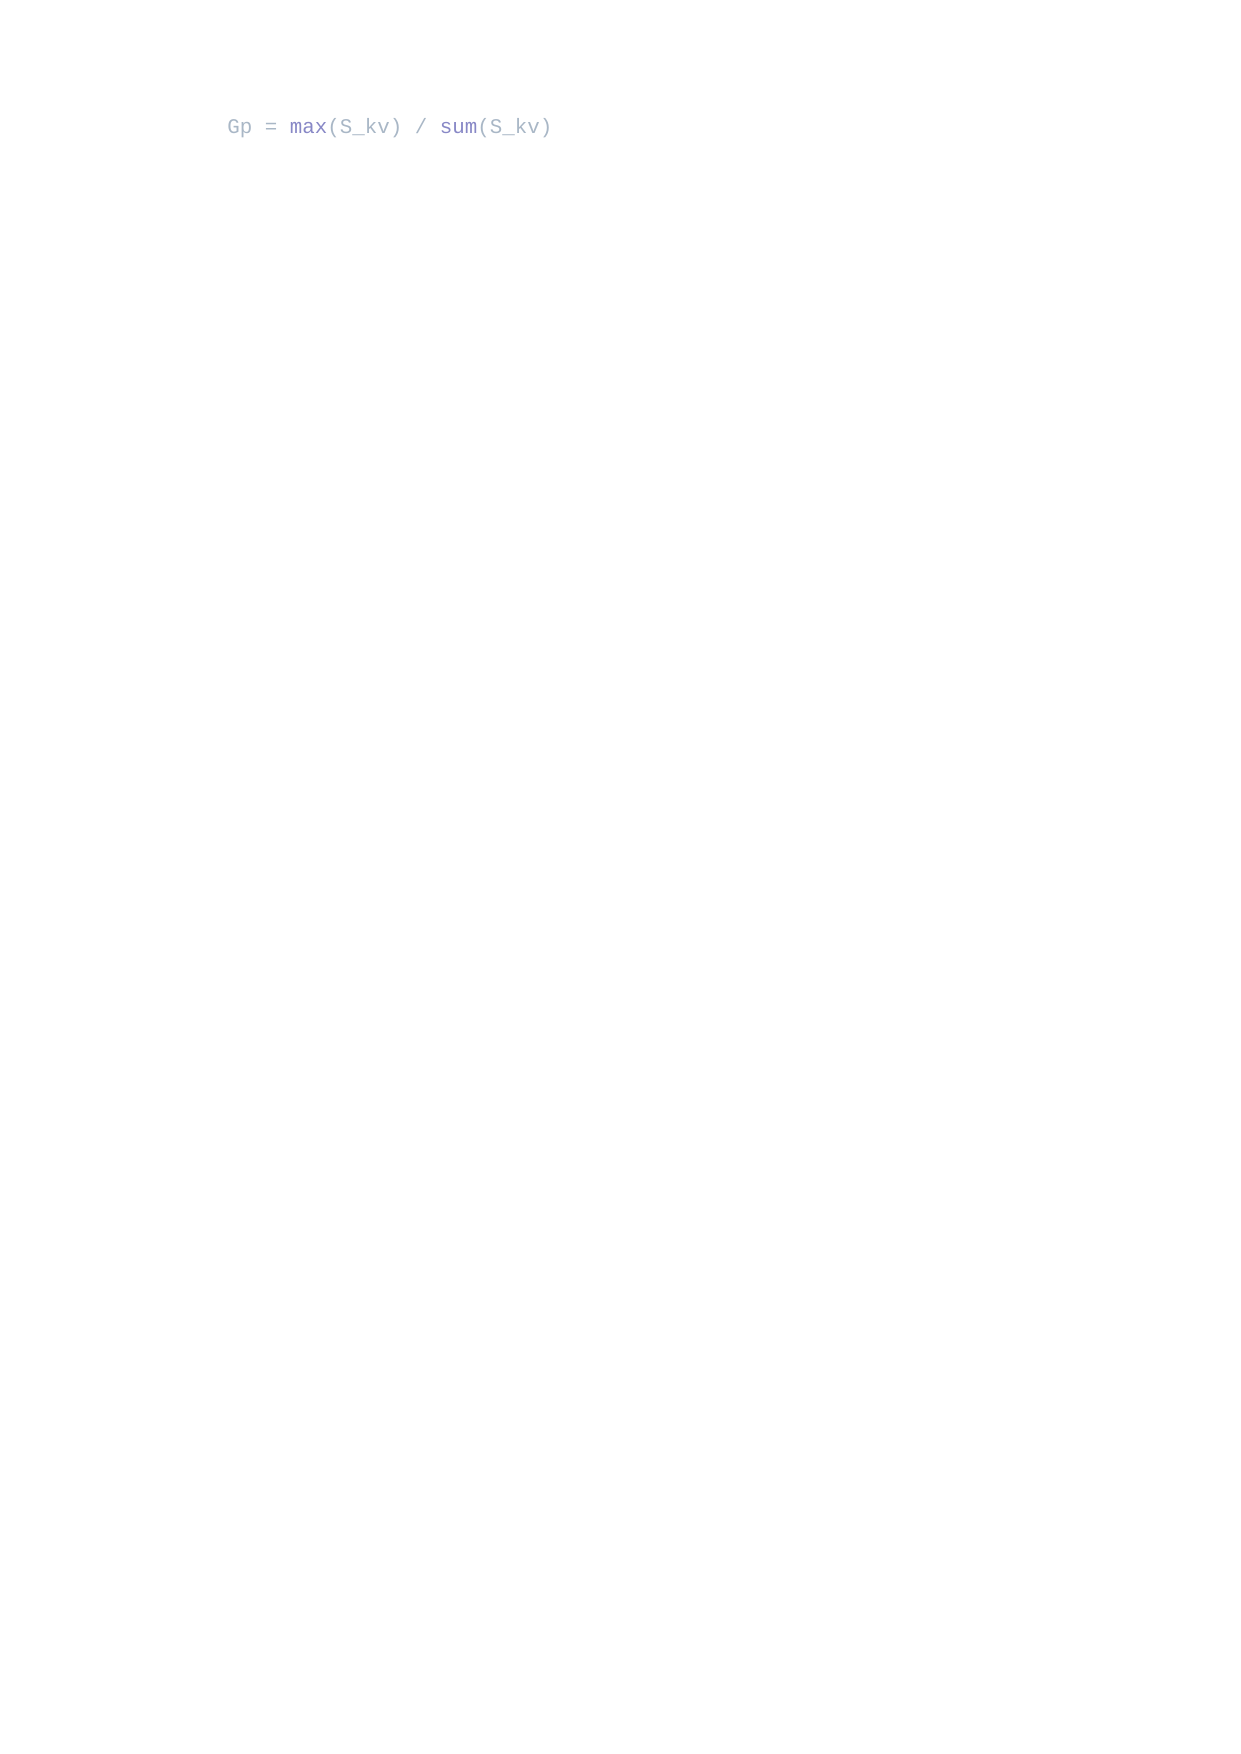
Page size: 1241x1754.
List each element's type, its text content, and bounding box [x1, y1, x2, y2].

text Gp = max(S_kv) / sum(S_kv) [227, 116, 1102, 139]
